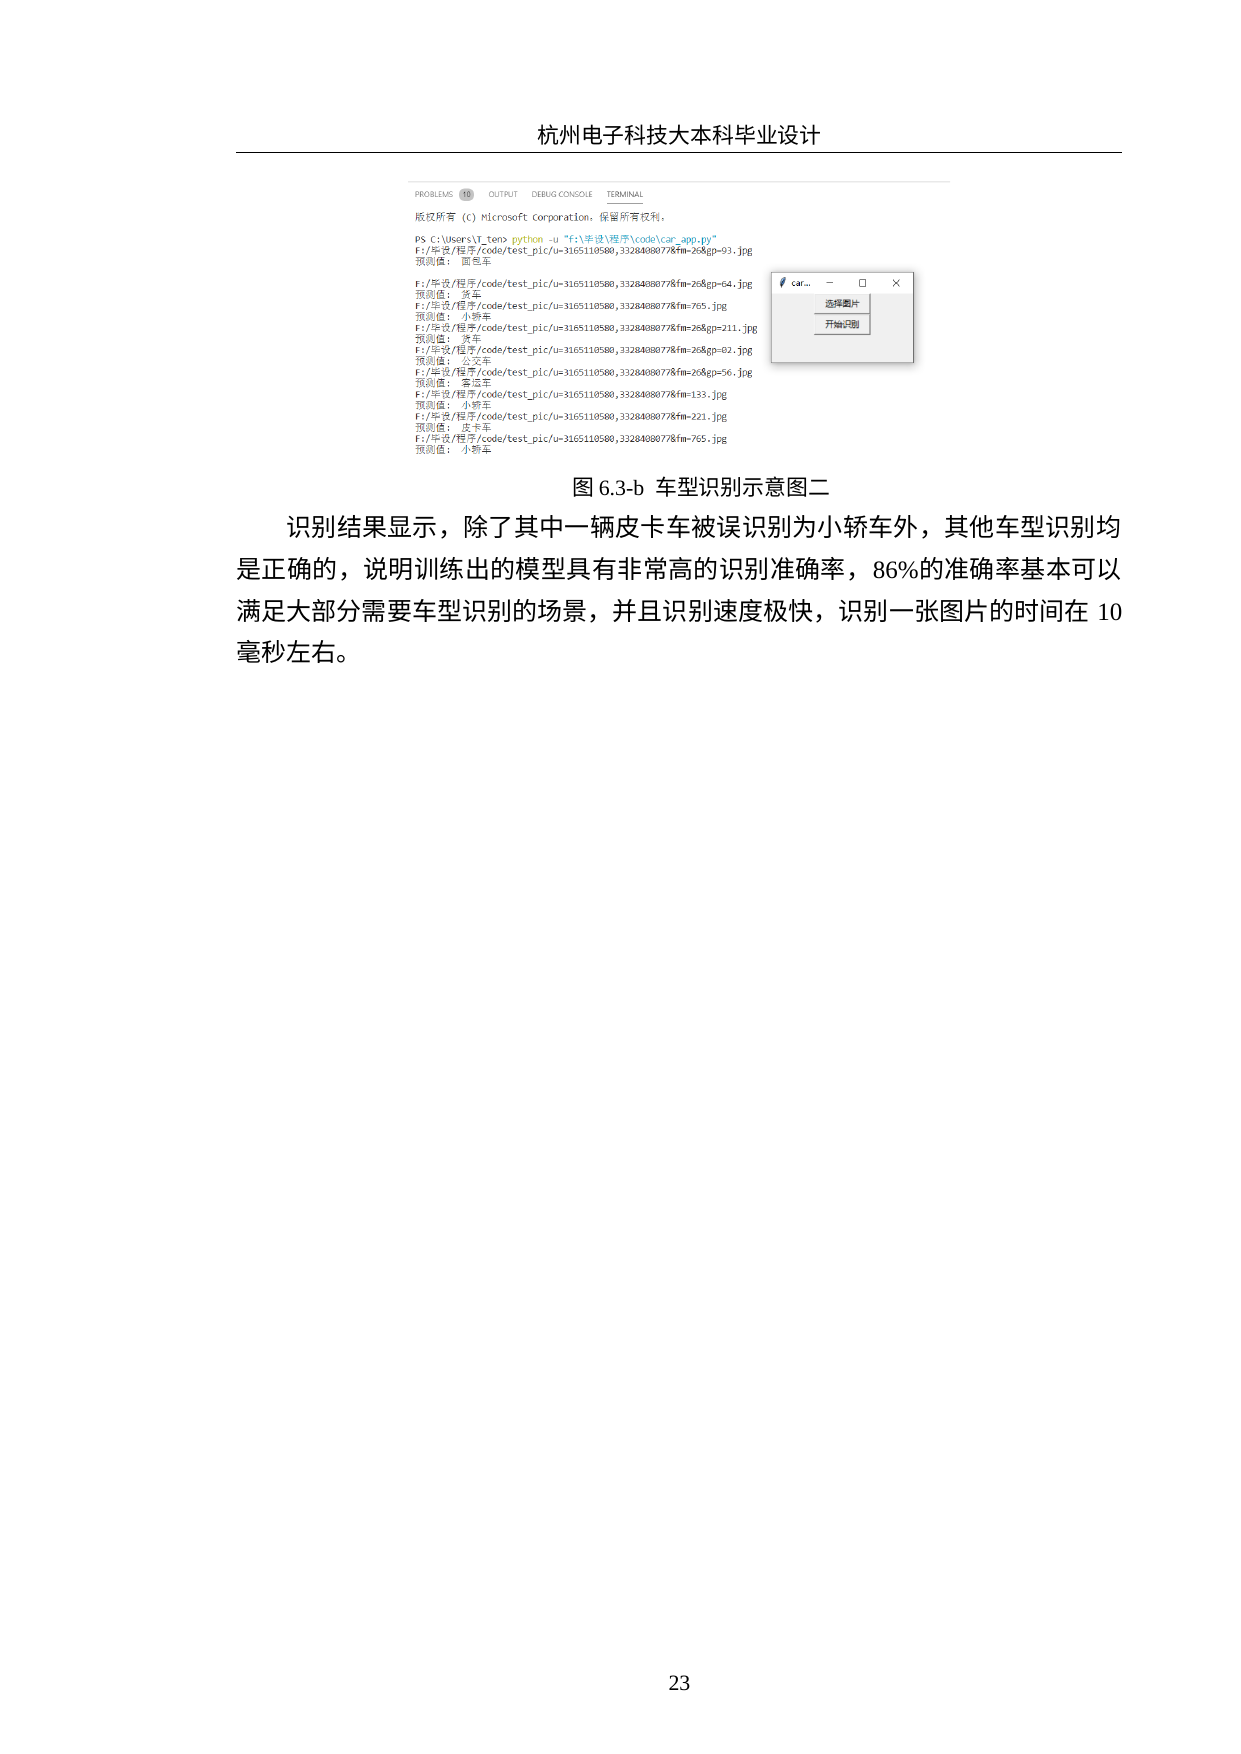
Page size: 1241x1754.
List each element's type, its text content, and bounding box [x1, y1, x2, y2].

picture [408, 177, 951, 462]
text 识别结果显示，除了其中一辆皮卡车被误识别为小轿车外，其他车型识别均是正确的，说明训练出的模型具有非常高的识别准确率，86%的准确率基本可以满足大部分需要车型识别的场景，并且识别速度极快，识别一张图片的时间在10毫秒左右。 [236, 503, 1122, 670]
